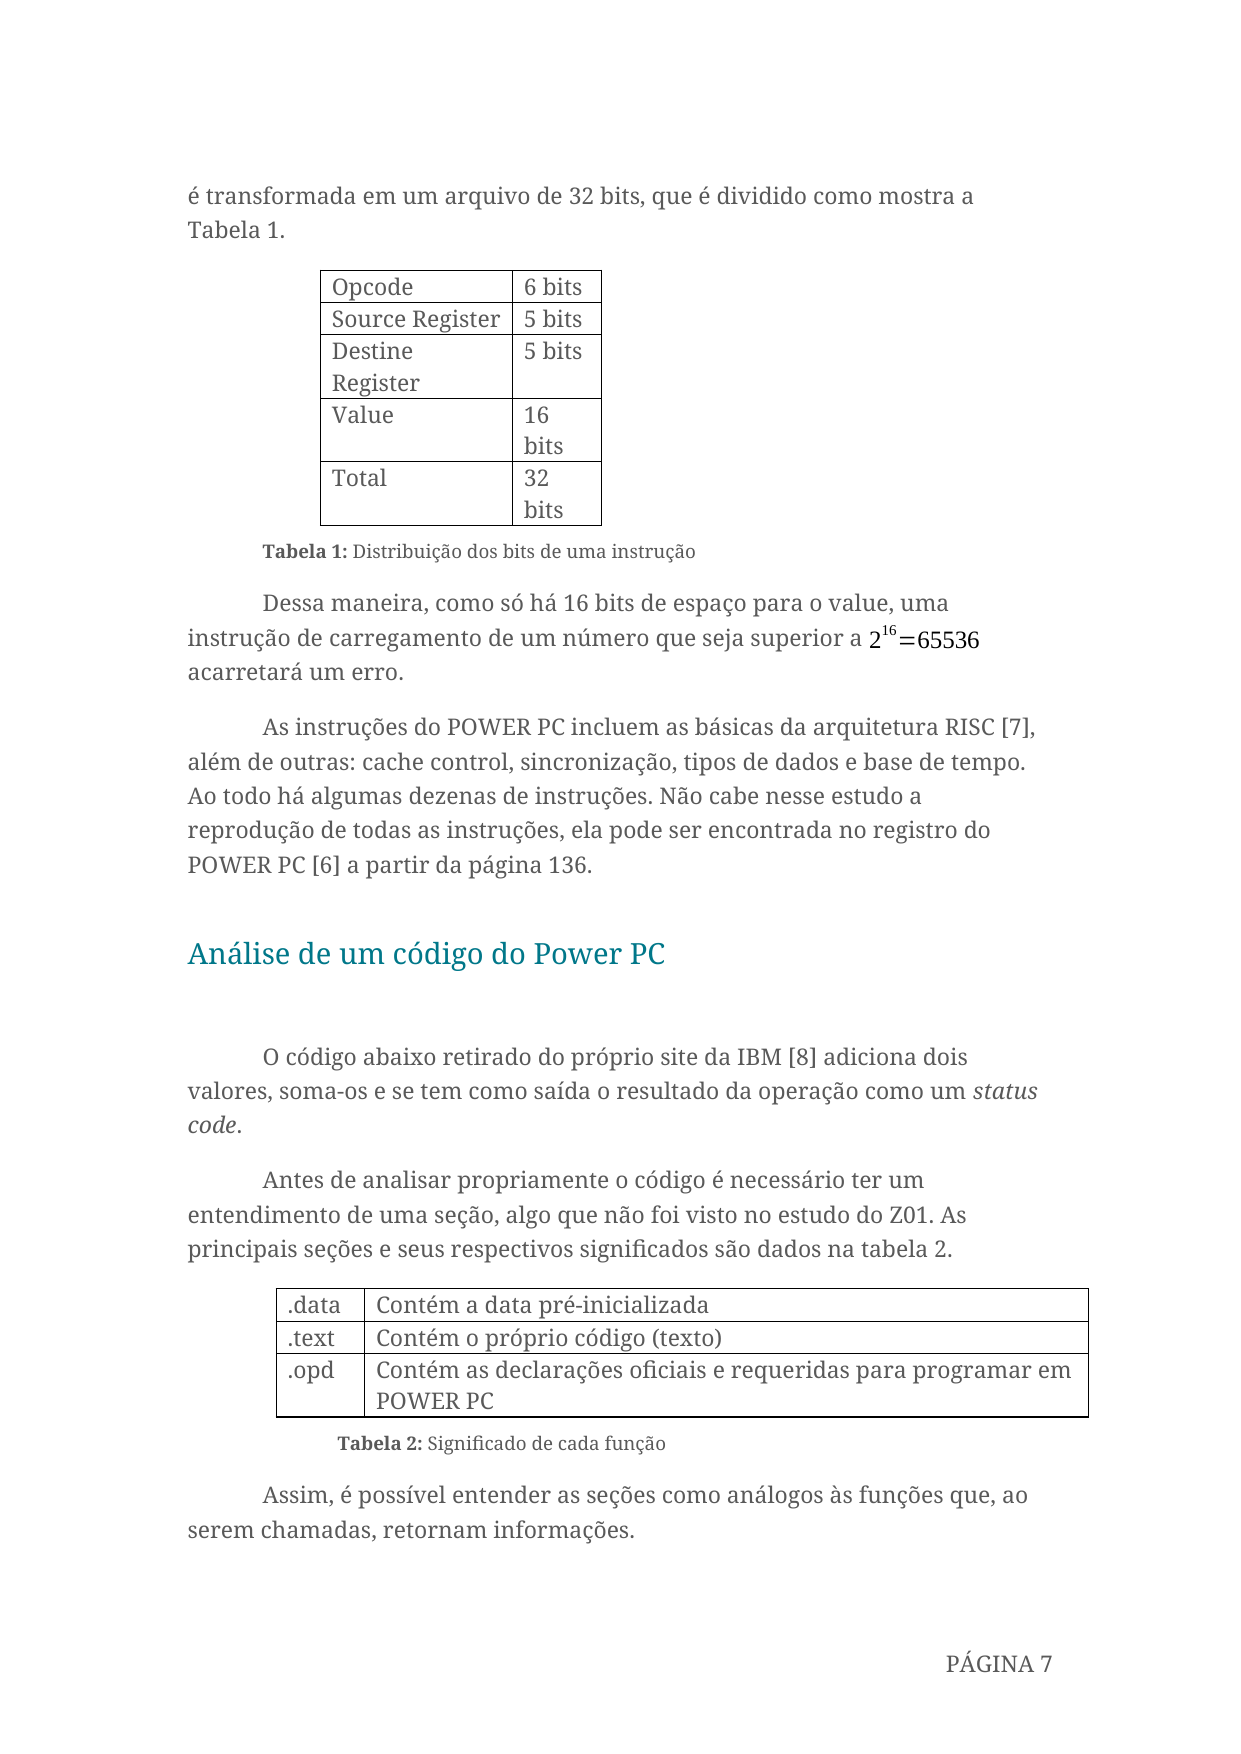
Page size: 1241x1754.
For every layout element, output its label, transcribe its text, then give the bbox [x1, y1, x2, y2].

table_cell .opd [277, 1354, 364, 1416]
text Antes de analisar propriamente o código é necessário ter um entendimento de uma seção, algo que não foi visto no estudo do Z01. As principais seções e seus respectivos significados são dados na tabela 2. [187, 1164, 1053, 1264]
table_cell Total [321, 462, 512, 525]
text As instruções do POWER PC incluem as básicas da arquitetura RISC [7], além de outras: cache control, sincronização, tipos de dados e base de tempo. Ao todo há algumas dezenas de instruções. Não cabe nesse estudo a reprodução de todas as instruções, ela pode ser encontrada no registro do POWER PC [6] a partir da página 136. [187, 711, 1053, 880]
table_cell Contém o próprio código (texto) [365, 1322, 1088, 1353]
table_cell Contém as declarações oficiais e requeridas para programar em POWER PC [365, 1354, 1088, 1416]
text Tabela 1: Distribuição dos bits de uma instrução [187, 538, 1053, 564]
text Tabela 2: Significado de cada função [187, 1430, 1053, 1456]
text O código abaixo retirado do próprio site da IBM [8] adiciona dois valores, soma-os e se tem como saída o resultado da operação como um status code. [187, 1040, 1053, 1140]
table_cell .text [277, 1322, 364, 1353]
table_cell 32 bits [513, 462, 601, 525]
table_cell Destine Register [321, 335, 512, 398]
table_header .data [277, 1289, 364, 1321]
text Dessa maneira, como só há 16 bits de espaço para o value, uma instrução de carregamento de um número que seja superior a acarretará um erro. [187, 587, 1053, 687]
title Análise de um código do Power PC [187, 933, 1053, 973]
table_cell 5 bits [513, 303, 601, 334]
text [187, 180, 1053, 246]
table_cell 5 bits [513, 335, 601, 398]
table_cell Source Register [321, 303, 512, 334]
text Assim, é possível entender as seções como análogos às funções que, ao serem chamadas, retornam informações. [187, 1479, 1053, 1545]
table_header Opcode [321, 271, 512, 302]
table_header Contém a data pré-inicializada [365, 1289, 1088, 1321]
table_cell Value [321, 399, 512, 461]
table_cell 16 bits [513, 399, 601, 461]
table_header 6 bits [513, 271, 601, 302]
